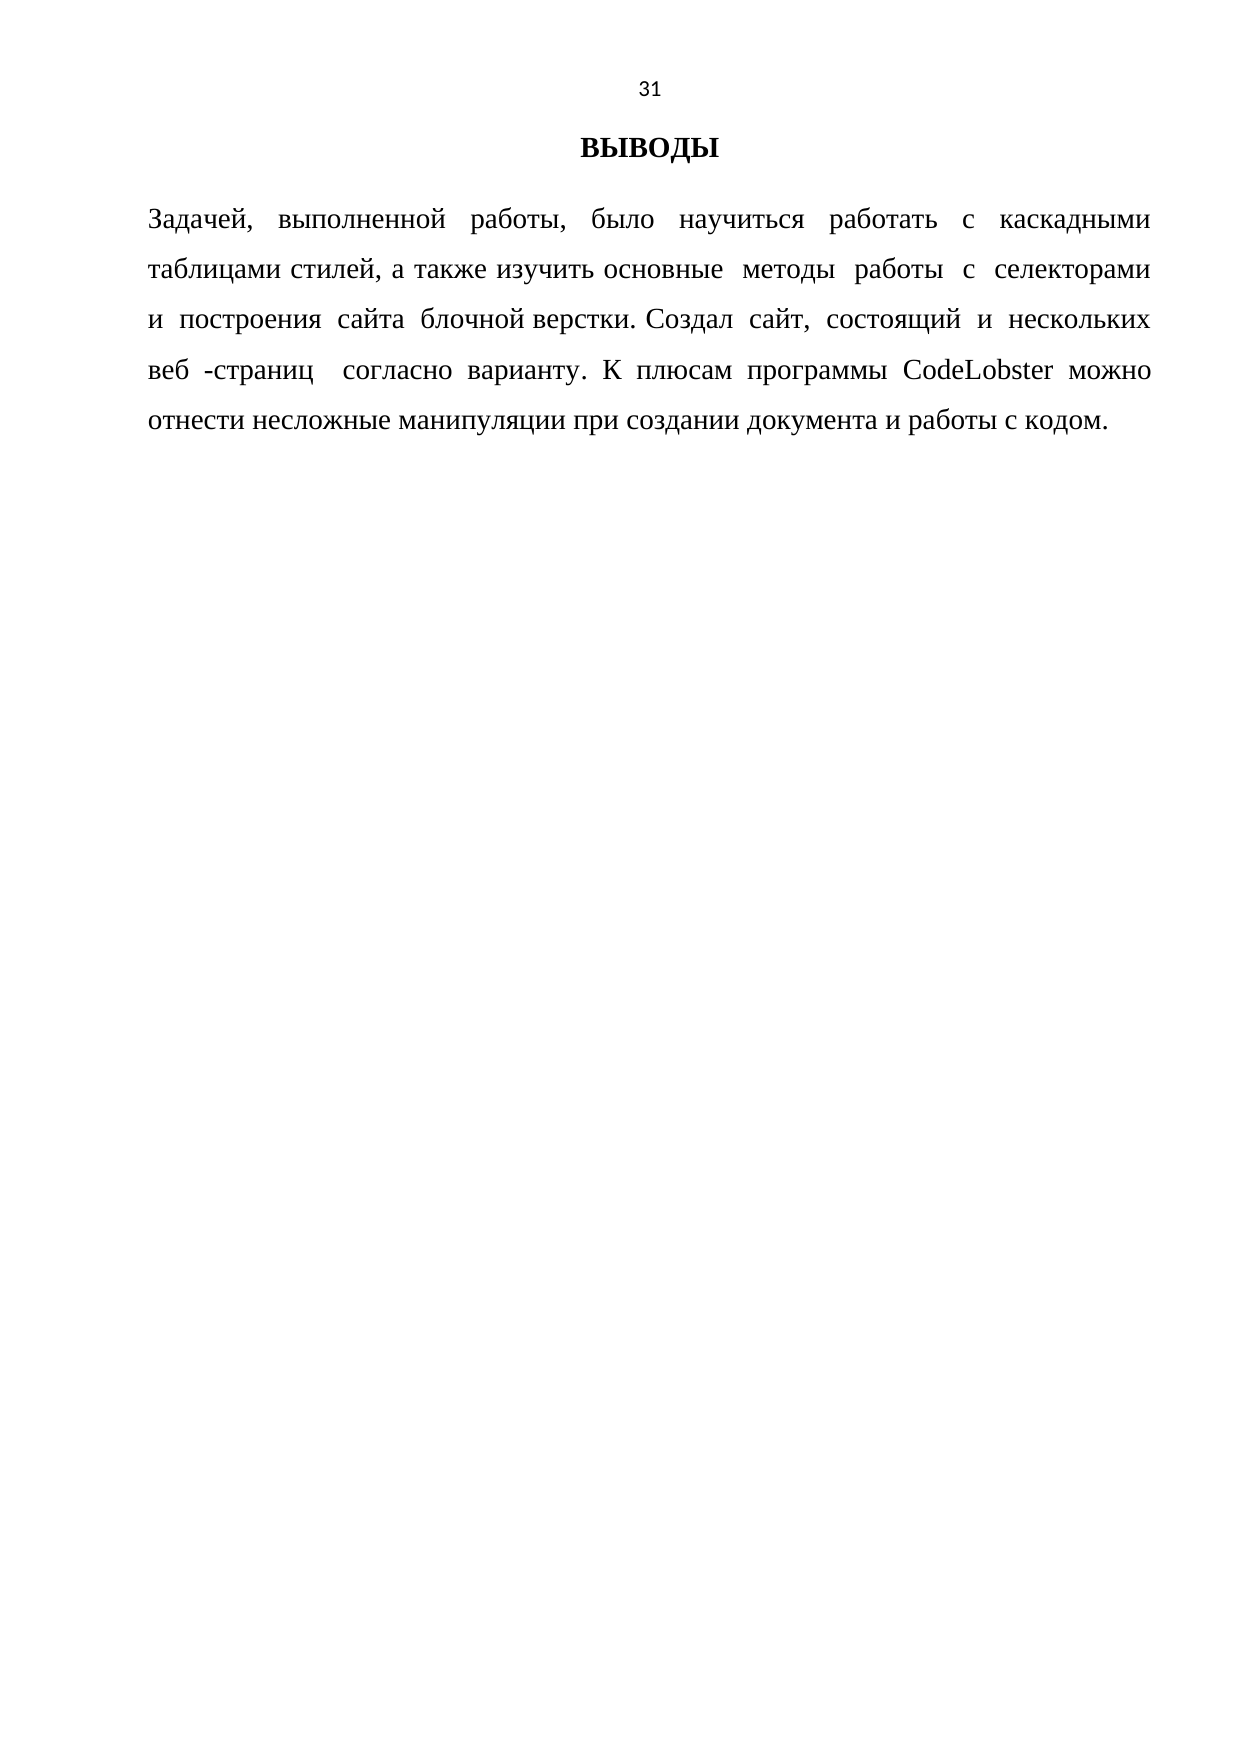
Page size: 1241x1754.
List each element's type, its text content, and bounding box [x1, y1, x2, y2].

text ВЫВОДЫ [148, 130, 1152, 163]
text Задачей, выполненной работы, было научиться работать с каскадными таблицами стилей, а также изучить основные методы работы с селекторами и построения сайта блочной верстки. Создал сайт, состоящий и нескольких веб -страниц согласно варианту. К плюсам программы CodeLobster можно отнести несложные манипуляции при создании документа и работы с кодом. [148, 201, 1152, 436]
